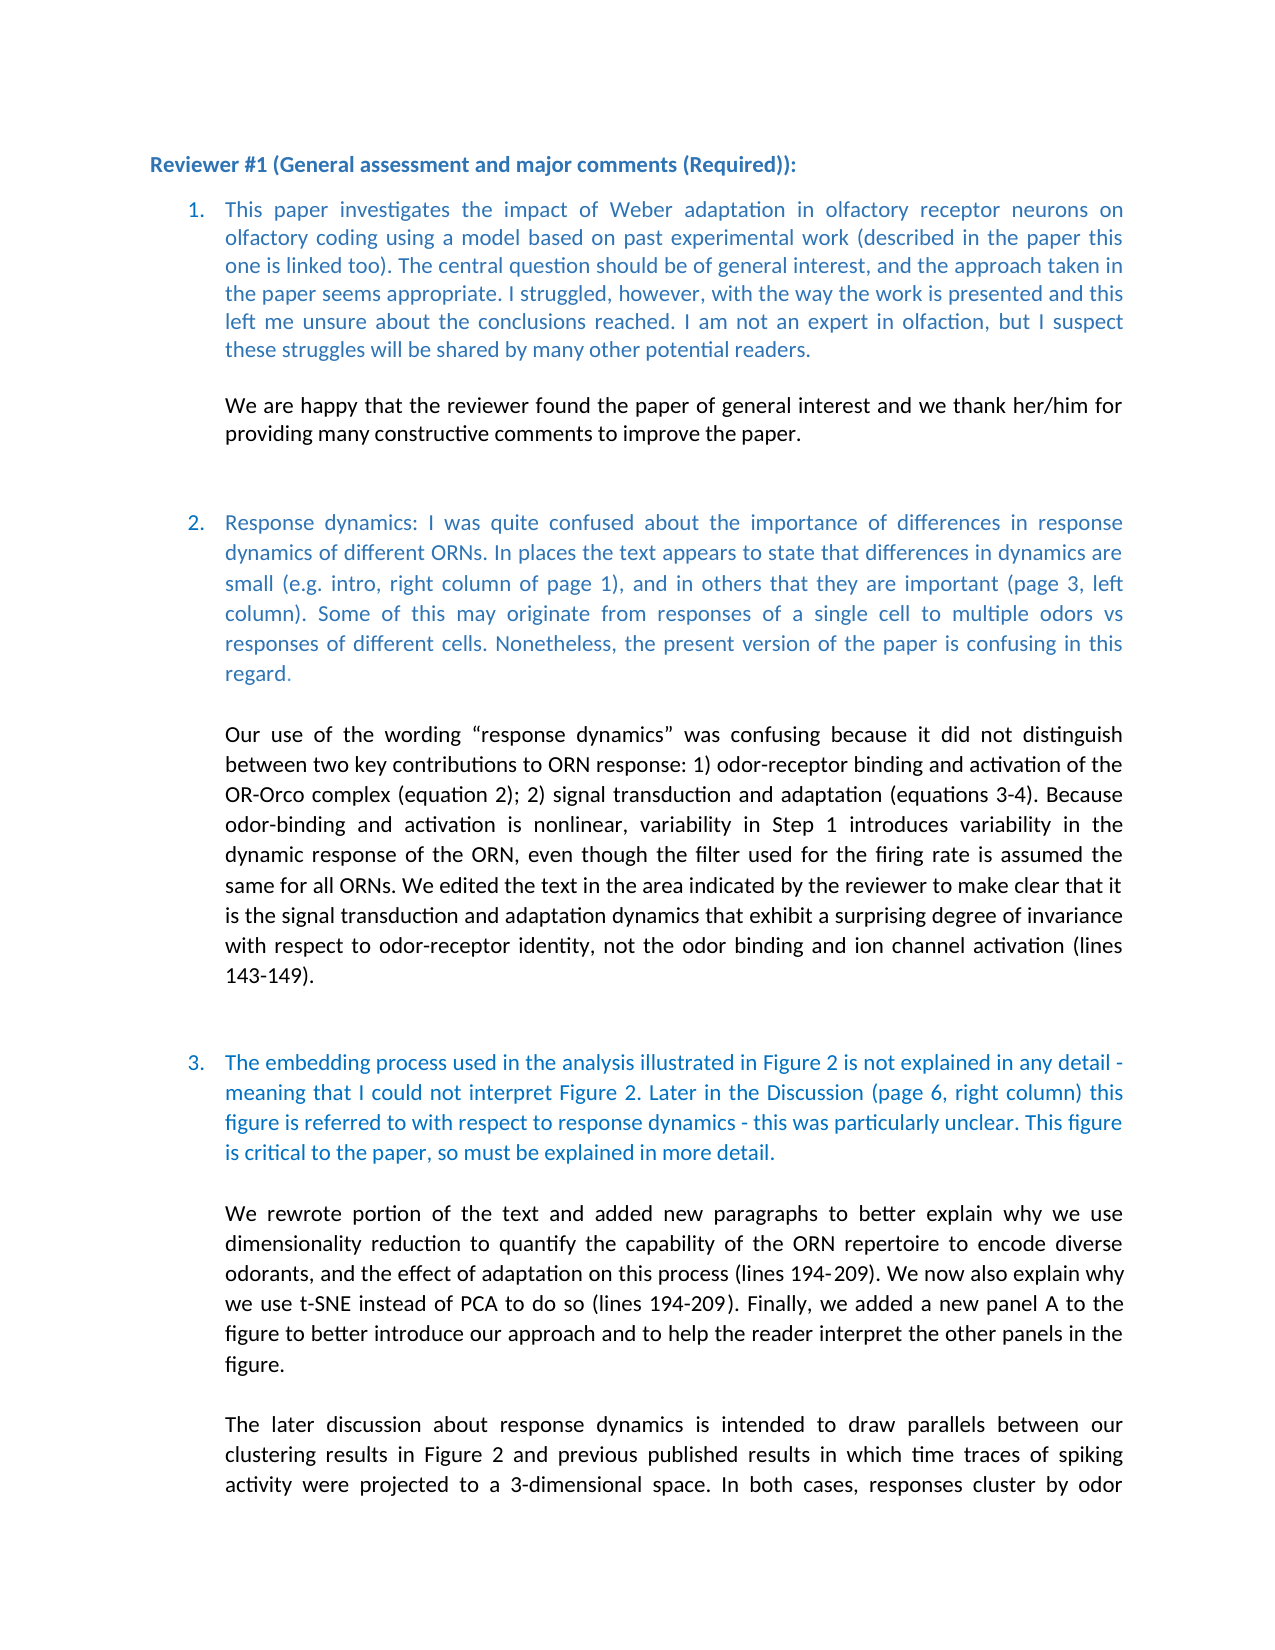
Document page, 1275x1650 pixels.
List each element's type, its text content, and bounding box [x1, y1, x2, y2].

list This paper investigates the impact of Weber adaptation in olfactory receptor neurons on olfactory coding using a model based on past experimental work (described in the paper this one is linked too). The central question should be of general interest, and the approach taken in the paper seems appropriate. I struggled, however, with the way the work is presented and this left me unsure about the conclusions reached. I am not an expert in olfaction, but I suspect these struggles will be shared by many other potential readers. [187, 195, 1125, 363]
list We rewrote portion of the text and added new paragraphs to better explain why we use dimensionality reduction to quantify the capability of the ORN repertoire to encode diverse odorants, and the effect of adaptation on this process (lines 194-209). We now also explain why we use t-SNE instead of PCA to do so (lines 194-209). Finally, we added a new panel A to the figure to better introduce our approach and to help the reader interpret the other panels in the figure. [225, 1199, 1125, 1378]
text Reviewer #1 (General assessment and major comments (Required)): [150, 150, 1125, 178]
list Our use of the wording “response dynamics” was confusing because it did not distinguish between two key contributions to ORN response: 1) odor-receptor binding and activation of the OR-Orco complex (equation 2); 2) signal transduction and adaptation (equations 3-4). Because odor-binding and activation is nonlinear, variability in Step 1 introduces variability in the dynamic response of the ORN, even though the filter used for the firing rate is assumed the same for all ORNs. We edited the text in the area indicated by the reviewer to make clear that it is the signal transduction and adaptation dynamics that exhibit a surprising degree of invariance with respect to odor-receptor identity, not the odor binding and ion channel activation (lines 143-149). [225, 720, 1125, 989]
list The embedding process used in the analysis illustrated in Figure 2 is not explained in any detail - meaning that I could not interpret Figure 2. Later in the Discussion (page 6, right column) this figure is referred to with respect to response dynamics - this was particularly unclear. This figure is critical to the paper, so must be explained in more detail. [187, 1048, 1125, 1166]
list Response dynamics: I was quite confused about the importance of differences in response dynamics of different ORNs. In places the text appears to state that differences in dynamics are small (e.g. intro, right column of page 1), and in others that they are important (page 3, left column). Some of this may originate from responses of a single cell to multiple odors vs responses of different cells. Nonetheless, the present version of the paper is confusing in this regard. [187, 508, 1125, 687]
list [225, 1410, 1125, 1498]
list We are happy that the reviewer found the paper of general interest and we thank her/him for providing many constructive comments to improve the paper. [225, 391, 1125, 447]
